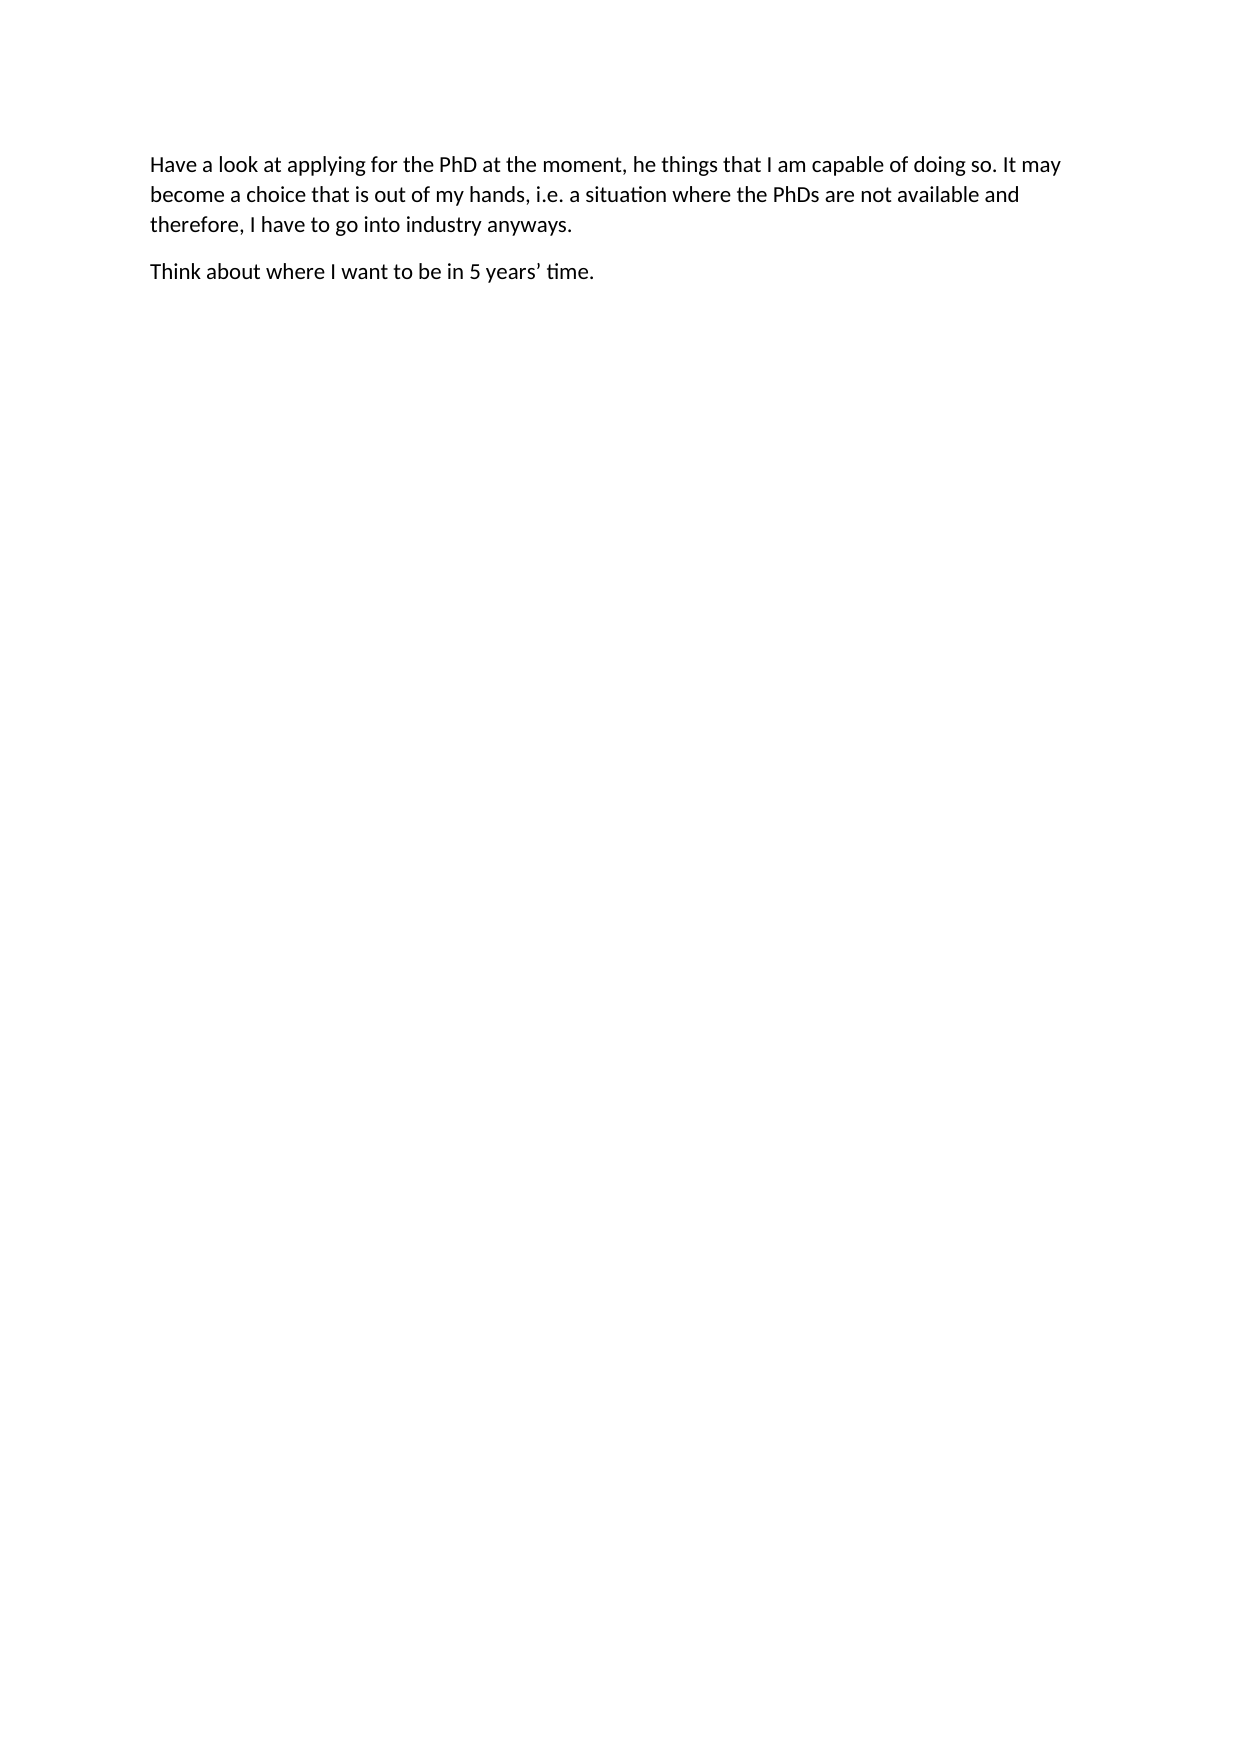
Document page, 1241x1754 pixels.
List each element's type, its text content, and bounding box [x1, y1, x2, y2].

text Have a look at applying for the PhD at the moment, he things that I am capable of doing so. It may become a choice that is out of my hands, i.e. a situation where the PhDs are not available and therefore, I have to go into industry anyways. [150, 150, 1090, 238]
text Think about where I want to be in 5 years’ time. [150, 257, 1090, 285]
